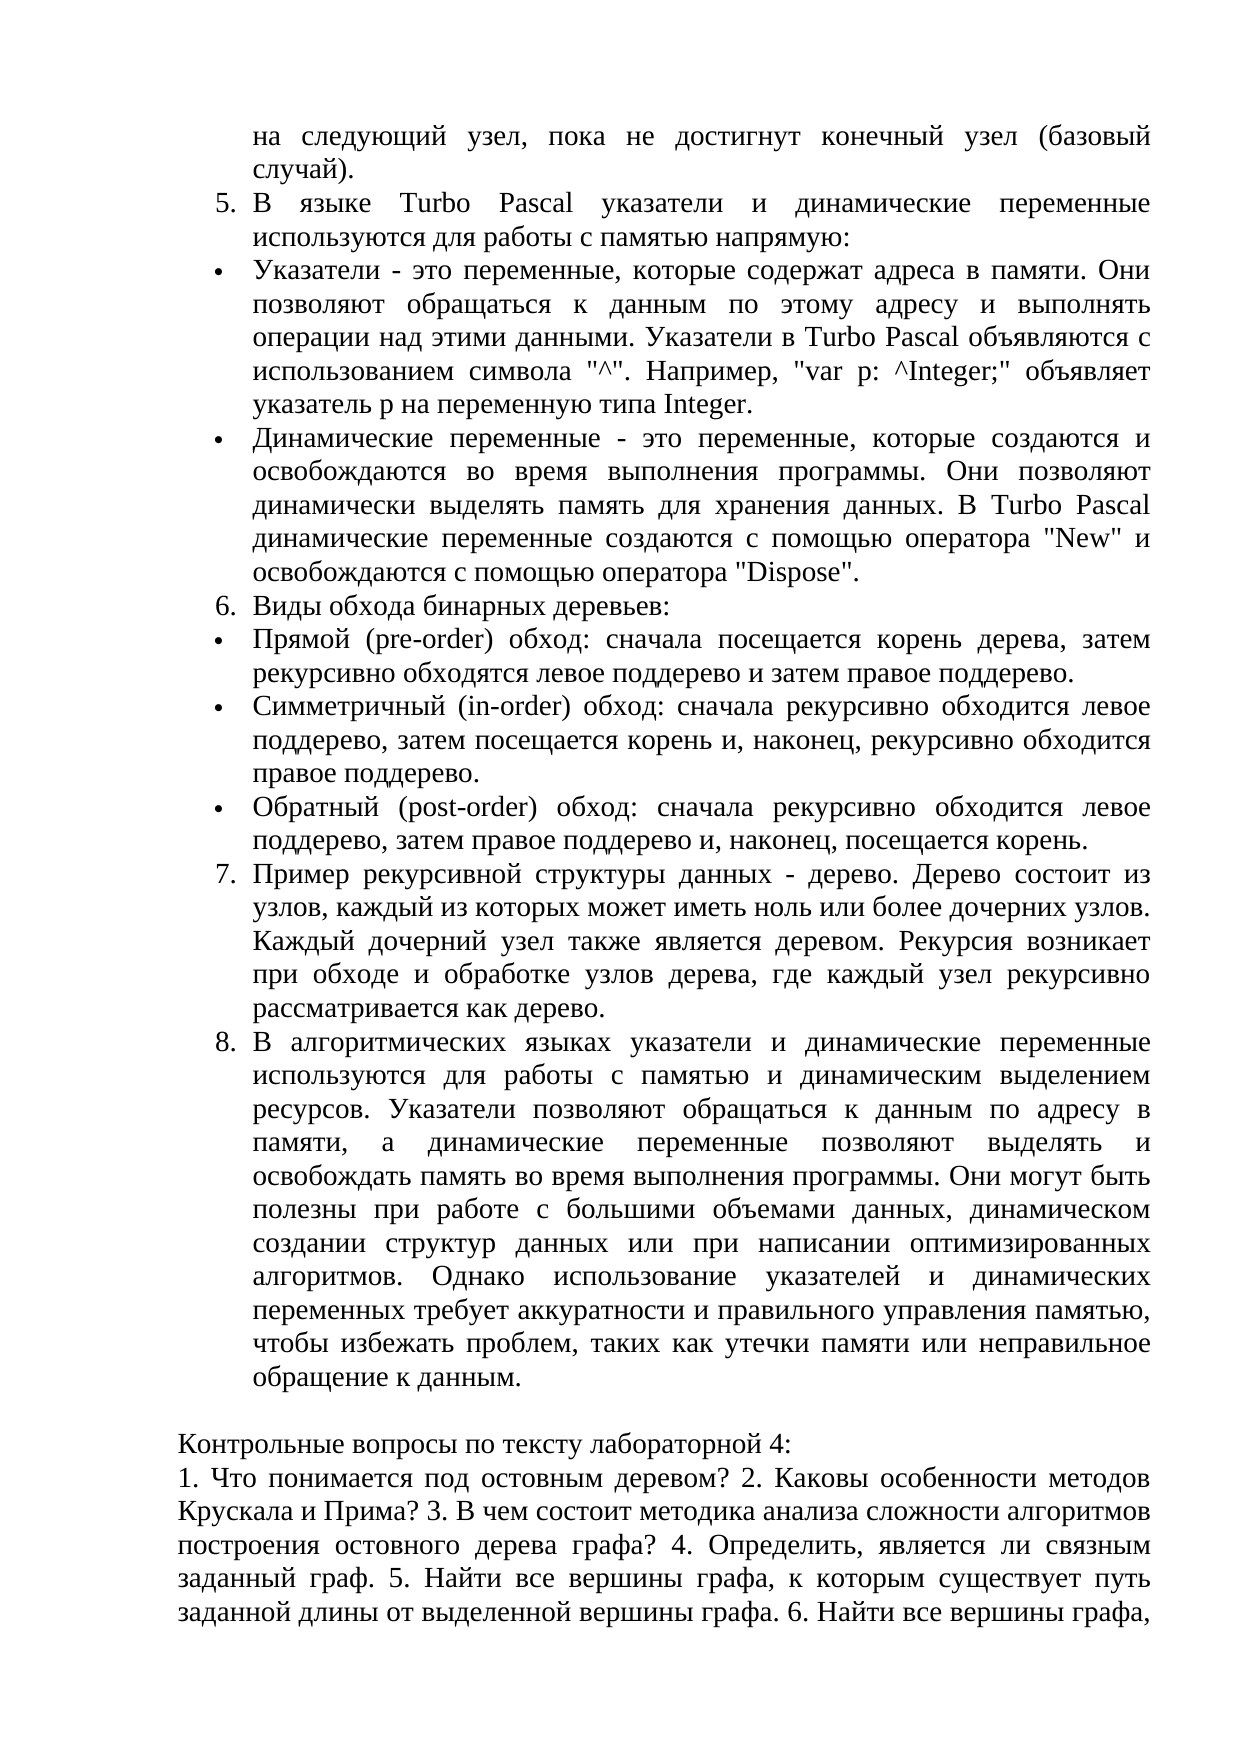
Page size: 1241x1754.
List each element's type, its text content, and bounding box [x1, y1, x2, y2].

list В языке Turbo Pascal указатели и динамические переменные используются для работы с памятью напрямую: [215, 185, 1152, 252]
list Указатели - это переменные, которые содержат адреса в памяти. Они позволяют обращаться к данным по этому адресу и выполнять операции над этими данными. Указатели в Turbo Pascal объявляются с использованием символа "^". Например, "var p: ^Integer;" объявляет указатель p на переменную типа Integer. [215, 252, 1152, 420]
text Контрольные вопросы по тексту лабораторной 4: [177, 1426, 1152, 1460]
list Обратный (post-order) обход: сначала рекурсивно обходится левое поддерево, затем правое поддерево и, наконец, посещается корень. [215, 789, 1152, 856]
list Прямой (pre-order) обход: сначала посещается корень дерева, затем рекурсивно обходятся левое поддерево и затем правое поддерево. [215, 621, 1152, 688]
list Симметричный (in-order) обход: сначала рекурсивно обходится левое поддерево, затем посещается корень и, наконец, рекурсивно обходится правое поддерево. [215, 688, 1152, 789]
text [177, 1460, 1152, 1627]
list Виды обхода бинарных деревьев: [215, 588, 1152, 621]
list Пример рекурсивной структуры данных - дерево. Дерево состоит из узлов, каждый из которых может иметь ноль или более дочерних узлов. Каждый дочерний узел также является деревом. Рекурсия возникает при обходе и обработке узлов дерева, где каждый узел рекурсивно рассматривается как дерево. [215, 856, 1152, 1024]
list В алгоритмических языках указатели и динамические переменные используются для работы с памятью и динамическим выделением ресурсов. Указатели позволяют обращаться к данным по адресу в памяти, а динамические переменные позволяют выделять и освобождать память во время выполнения программы. Они могут быть полезны при работе с большими объемами данных, динамическом создании структур данных или при написании оптимизированных алгоритмов. Однако использование указателей и динамических переменных требует аккуратности и правильного управления памятью, чтобы избежать проблем, таких как утечки памяти или неправильное обращение к данным. [215, 1024, 1152, 1393]
list Динамические переменные - это переменные, которые создаются и освобождаются во время выполнения программы. Они позволяют динамически выделять память для хранения данных. В Turbo Pascal динамические переменные создаются с помощью оператора "New" и освобождаются с помощью оператора "Dispose". [215, 420, 1152, 588]
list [215, 118, 1152, 185]
